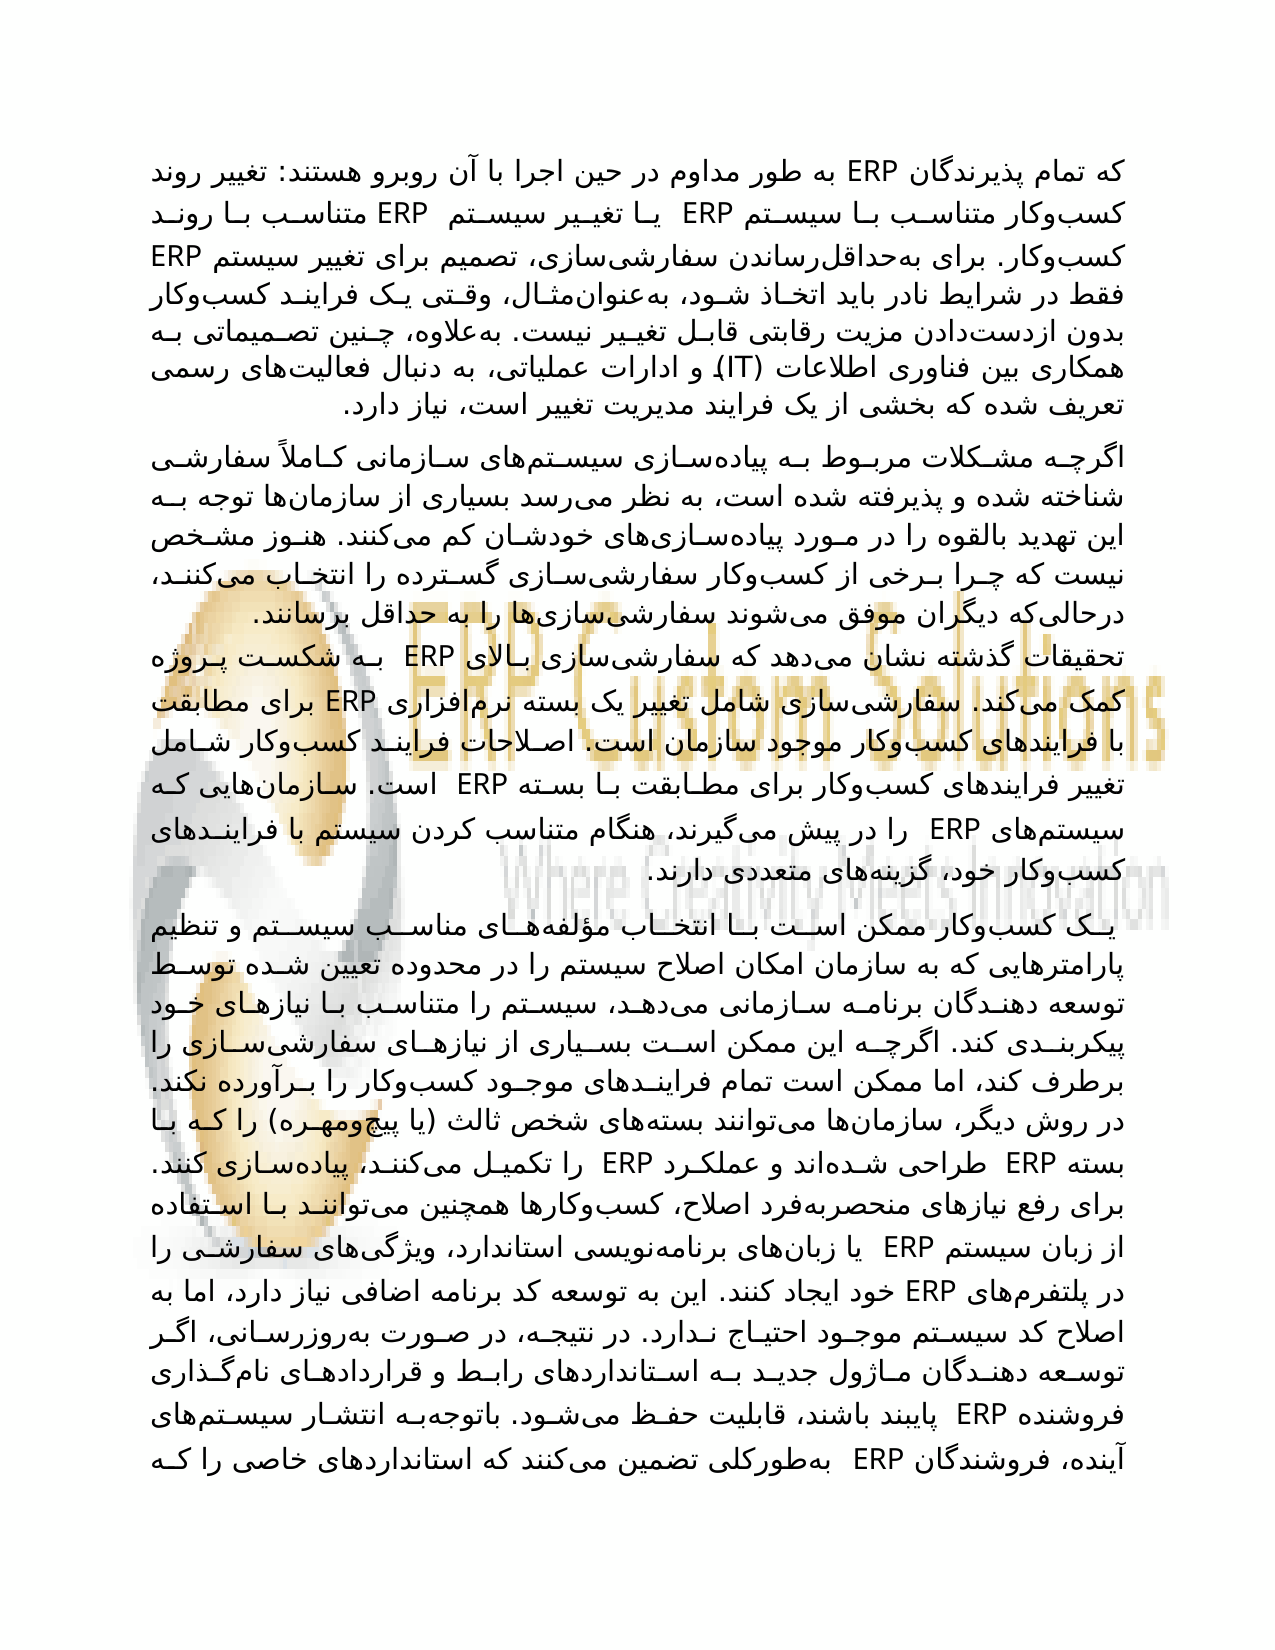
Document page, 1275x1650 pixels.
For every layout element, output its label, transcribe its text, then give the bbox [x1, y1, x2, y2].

text تحقیقات گذشته نشان می‌دهد که سفارشی‌سازی بالای ERP به شکست پروژه کمک می‌کند. سفارشی‌سازی شامل تغییر یک بسته نرم‌افزاری ERP برای مطابقت با فرایندهای کسب‌وکار موجود سازمان است. اصلاحات فرایند کسب‌وکار شامل تغییر فرایندهای کسب‌وکار برای مطابقت با بسته ERP است. سازمان‌هایی که سیستم‌های ERP را در پیش می‌گیرند، هنگام متناسب کردن سیستم با فرایندهای کسب‌وکار خود، گزینه‌های متعددی دارند. [150, 635, 1125, 887]
text اگرچه مشکلات مربوط به پیاده‌سازی سیستم‌های سازمانی کاملاً سفارشی شناخته شده و پذیرفته شده است، به نظر می‌رسد بسیاری از سازمان‌ها توجه به این تهدید بالقوه را در مورد پیاده‌سازی‌های خودشان کم می‌کنند. هنوز مشخص نیست که چرا برخی از کسب‌وکار سفارشی‌سازی گسترده را انتخاب می‌کنند، درحالی‌که دیگران موفق می‌شوند سفارشی‌سازی‌ها را به حداقل برسانند. [150, 441, 1125, 630]
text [150, 909, 1125, 1478]
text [150, 150, 1125, 421]
picture [0, 0, 1275, 1650]
